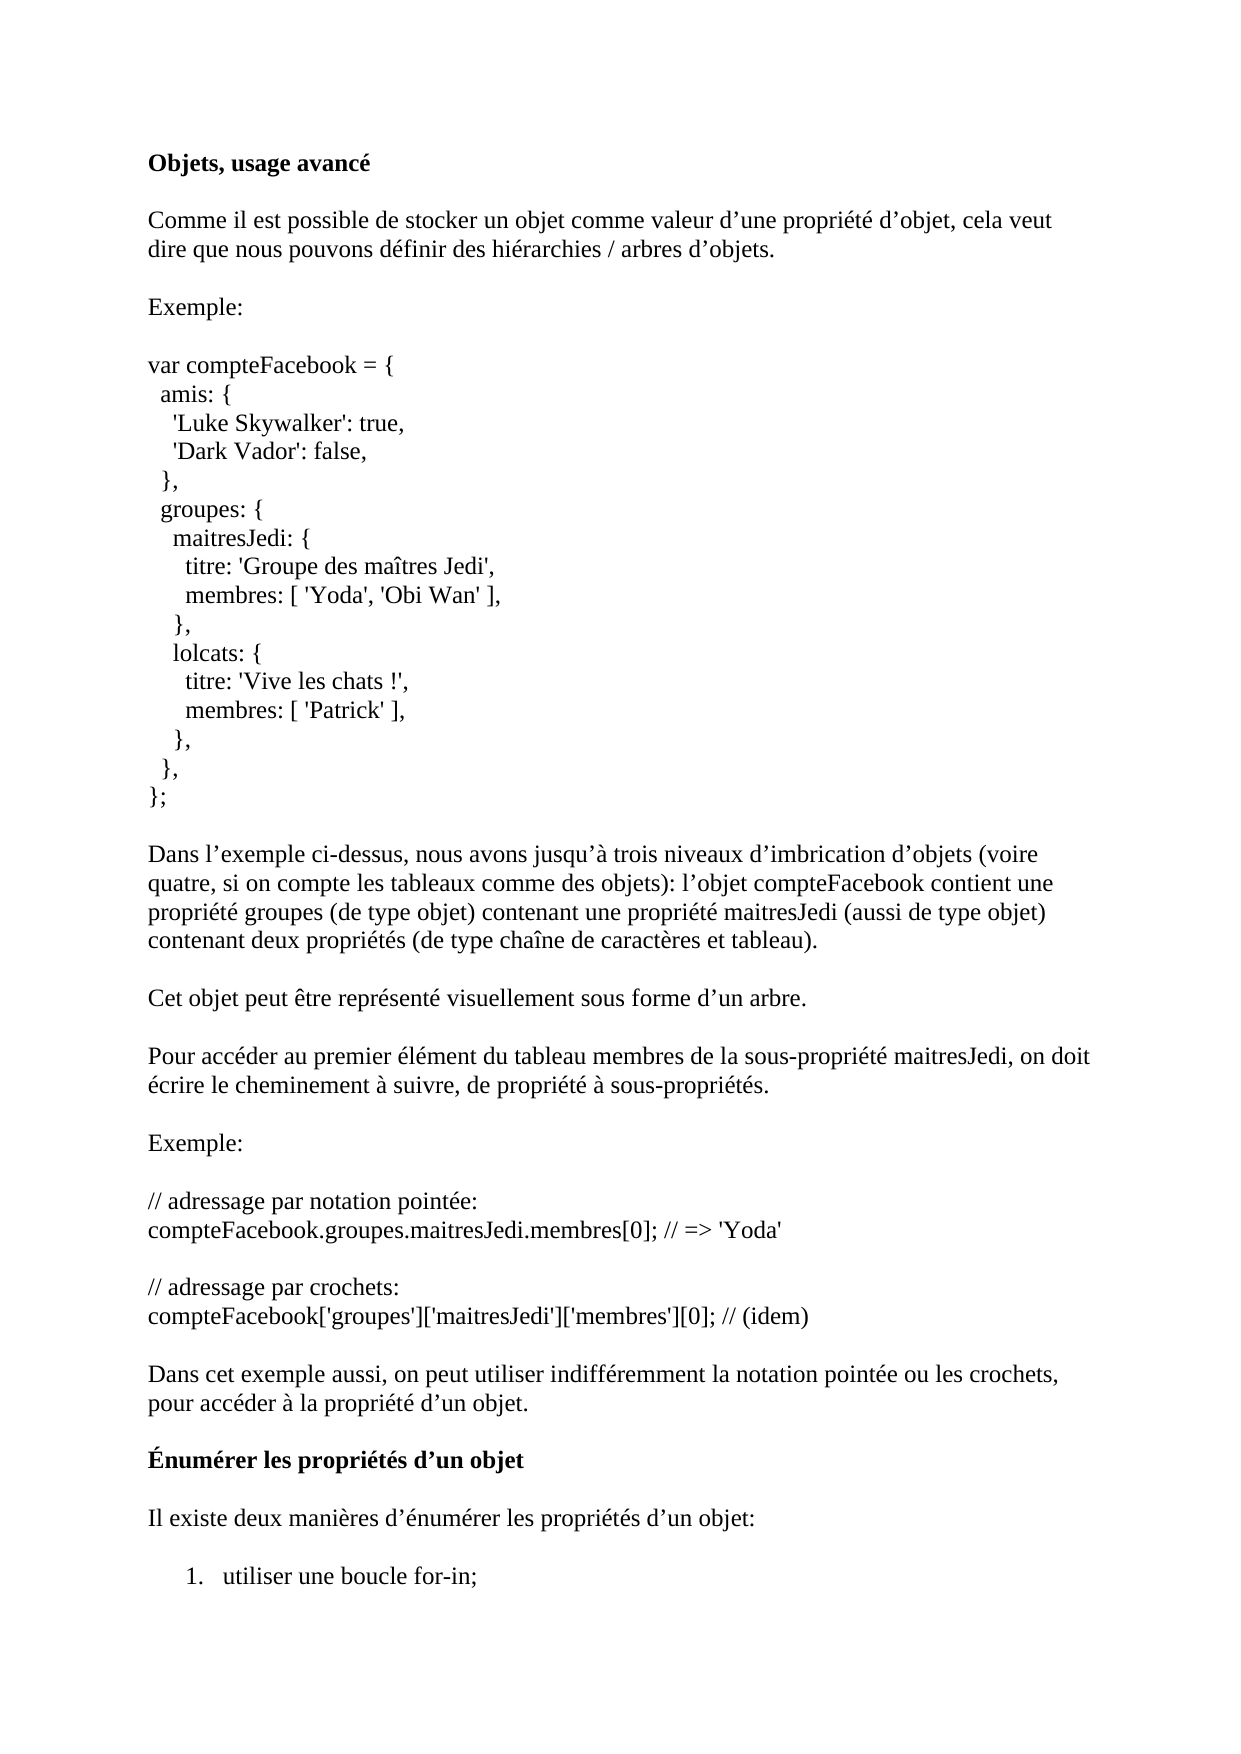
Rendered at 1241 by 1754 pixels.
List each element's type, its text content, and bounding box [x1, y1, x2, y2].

text Exemple: [148, 1128, 1093, 1157]
text Comme il est possible de stocker un objet comme valeur d’une propriété d’objet, cela veut dire que nous pouvons définir des hiérarchies / arbres d’objets. [148, 206, 1093, 263]
text titre: 'Groupe des maîtres Jedi', [148, 551, 1093, 580]
text }, [148, 753, 1093, 781]
text 'Dark Vador': false, [148, 436, 1093, 465]
text Objets, usage avancé [148, 148, 1093, 176]
text membres: [ 'Patrick' ], [148, 695, 1093, 724]
text 'Luke Skywalker': true, [148, 408, 1093, 436]
text }; [148, 781, 1093, 810]
text groupes: { [148, 494, 1093, 523]
text amis: { [148, 379, 1093, 408]
text membres: [ 'Yoda', 'Obi Wan' ], [148, 580, 1093, 609]
text var compteFacebook = { [148, 350, 1093, 379]
list utiliser une boucle for-in; [185, 1561, 1093, 1590]
text Dans l’exemple ci-dessus, nous avons jusqu’à trois niveaux d’imbrication d’objets (voire quatre, si on compte les tableaux comme des objets): l’objet compteFacebook contient une propriété groupes (de type objet) contenant une propriété maitresJedi (aussi de type objet) contenant deux propriétés (de type chaîne de caractères et tableau). [148, 839, 1093, 954]
text compteFacebook.groupes.maitresJedi.membres[0]; // => 'Yoda' [148, 1215, 1093, 1243]
text Exemple: [148, 292, 1093, 321]
text Cet objet peut être représenté visuellement sous forme d’un arbre. [148, 983, 1093, 1012]
text }, [148, 465, 1093, 494]
text compteFacebook['groupes']['maitresJedi']['membres'][0]; // (idem) [148, 1301, 1093, 1330]
text // adressage par notation pointée: [148, 1186, 1093, 1215]
text }, [148, 609, 1093, 638]
text // adressage par crochets: [148, 1272, 1093, 1301]
text lolcats: { [148, 638, 1093, 666]
text titre: 'Vive les chats !', [148, 666, 1093, 695]
text maitresJedi: { [148, 523, 1093, 551]
text Dans cet exemple aussi, on peut utiliser indifféremment la notation pointée ou les crochets, pour accéder à la propriété d’un objet. [148, 1359, 1093, 1416]
text Il existe deux manières d’énumérer les propriétés d’un objet: [148, 1503, 1093, 1532]
text Énumérer les propriétés d’un objet [148, 1446, 1093, 1474]
text Pour accéder au premier élément du tableau membres de la sous-propriété maitresJedi, on doit écrire le cheminement à suivre, de propriété à sous-propriétés. [148, 1041, 1093, 1099]
text }, [148, 724, 1093, 753]
